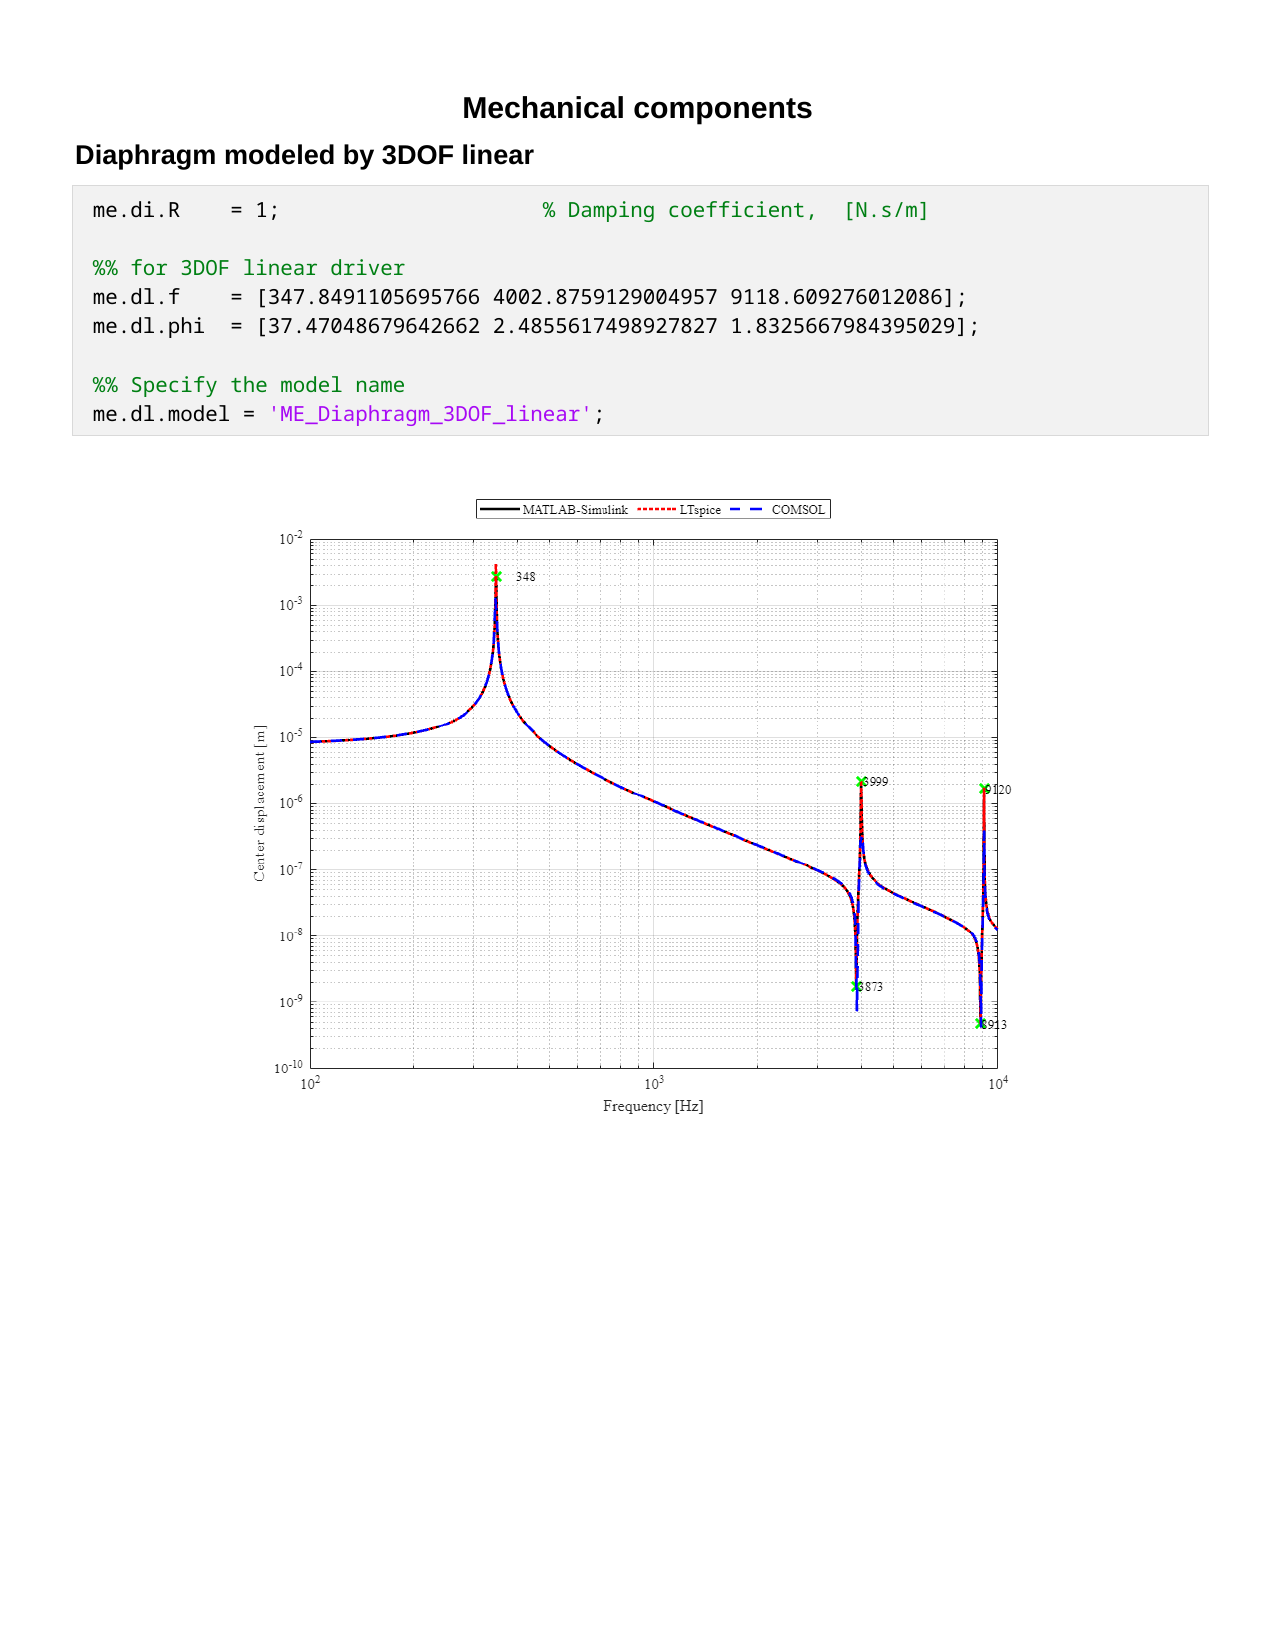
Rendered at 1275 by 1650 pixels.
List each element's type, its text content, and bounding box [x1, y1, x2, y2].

text me.dl.phi = [37.47048679642662 2.4855617498927827 1.8325667984395029]; [73, 301, 1208, 331]
text %% Specify the model name [73, 360, 1208, 389]
subtitle Diaphragm modeled by 3DOF linear [75, 139, 1200, 170]
text me.di.R = 1; % Damping coefficient, [N.s/m] [73, 186, 1208, 214]
text %% for 3DOF linear driver [73, 243, 1208, 272]
subtitle Mechanical components [75, 89, 1200, 124]
text me.dl.model = 'ME_Diaphragm_3DOF_linear'; [73, 389, 1208, 435]
picture [194, 450, 1081, 1140]
text me.dl.f = [347.8491105695766 4002.8759129004957 9118.609276012086]; [73, 272, 1208, 301]
